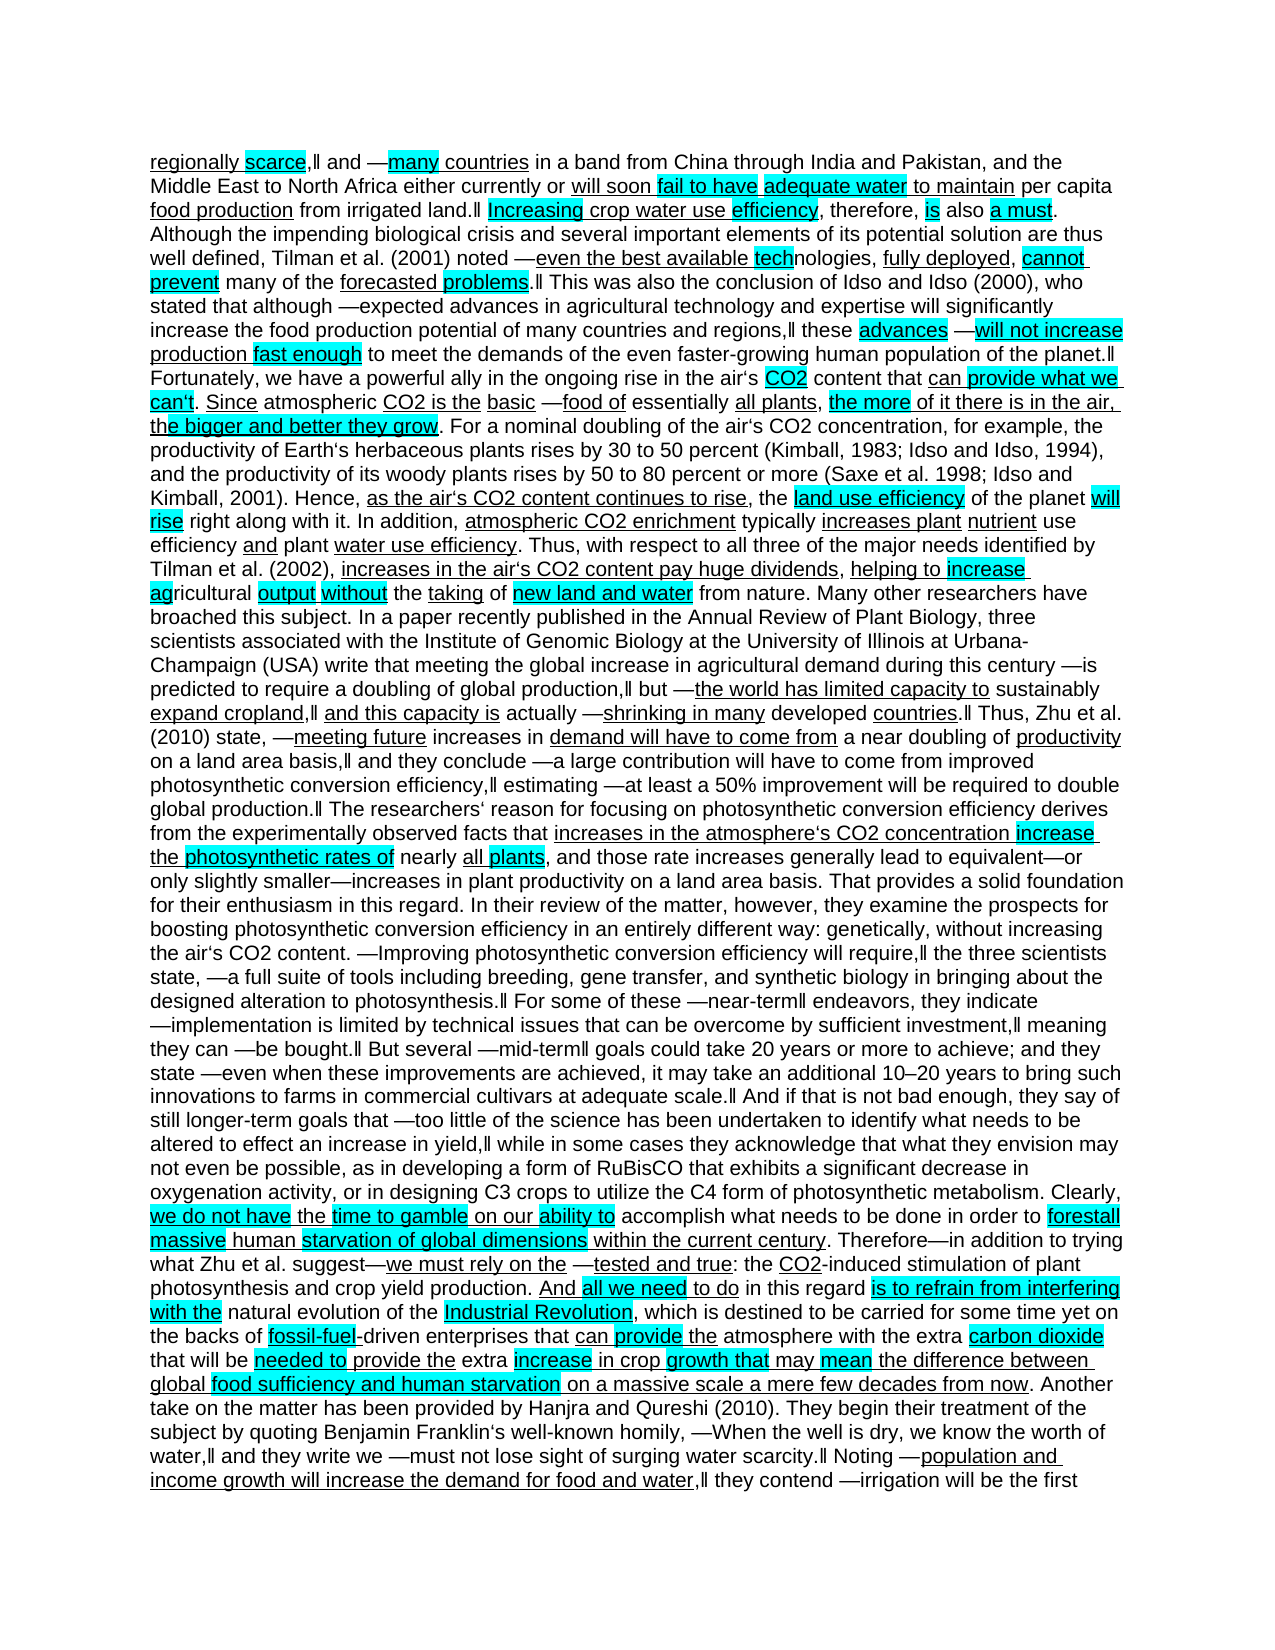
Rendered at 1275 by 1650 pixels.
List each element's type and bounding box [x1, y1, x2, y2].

text [150, 150, 1125, 1492]
